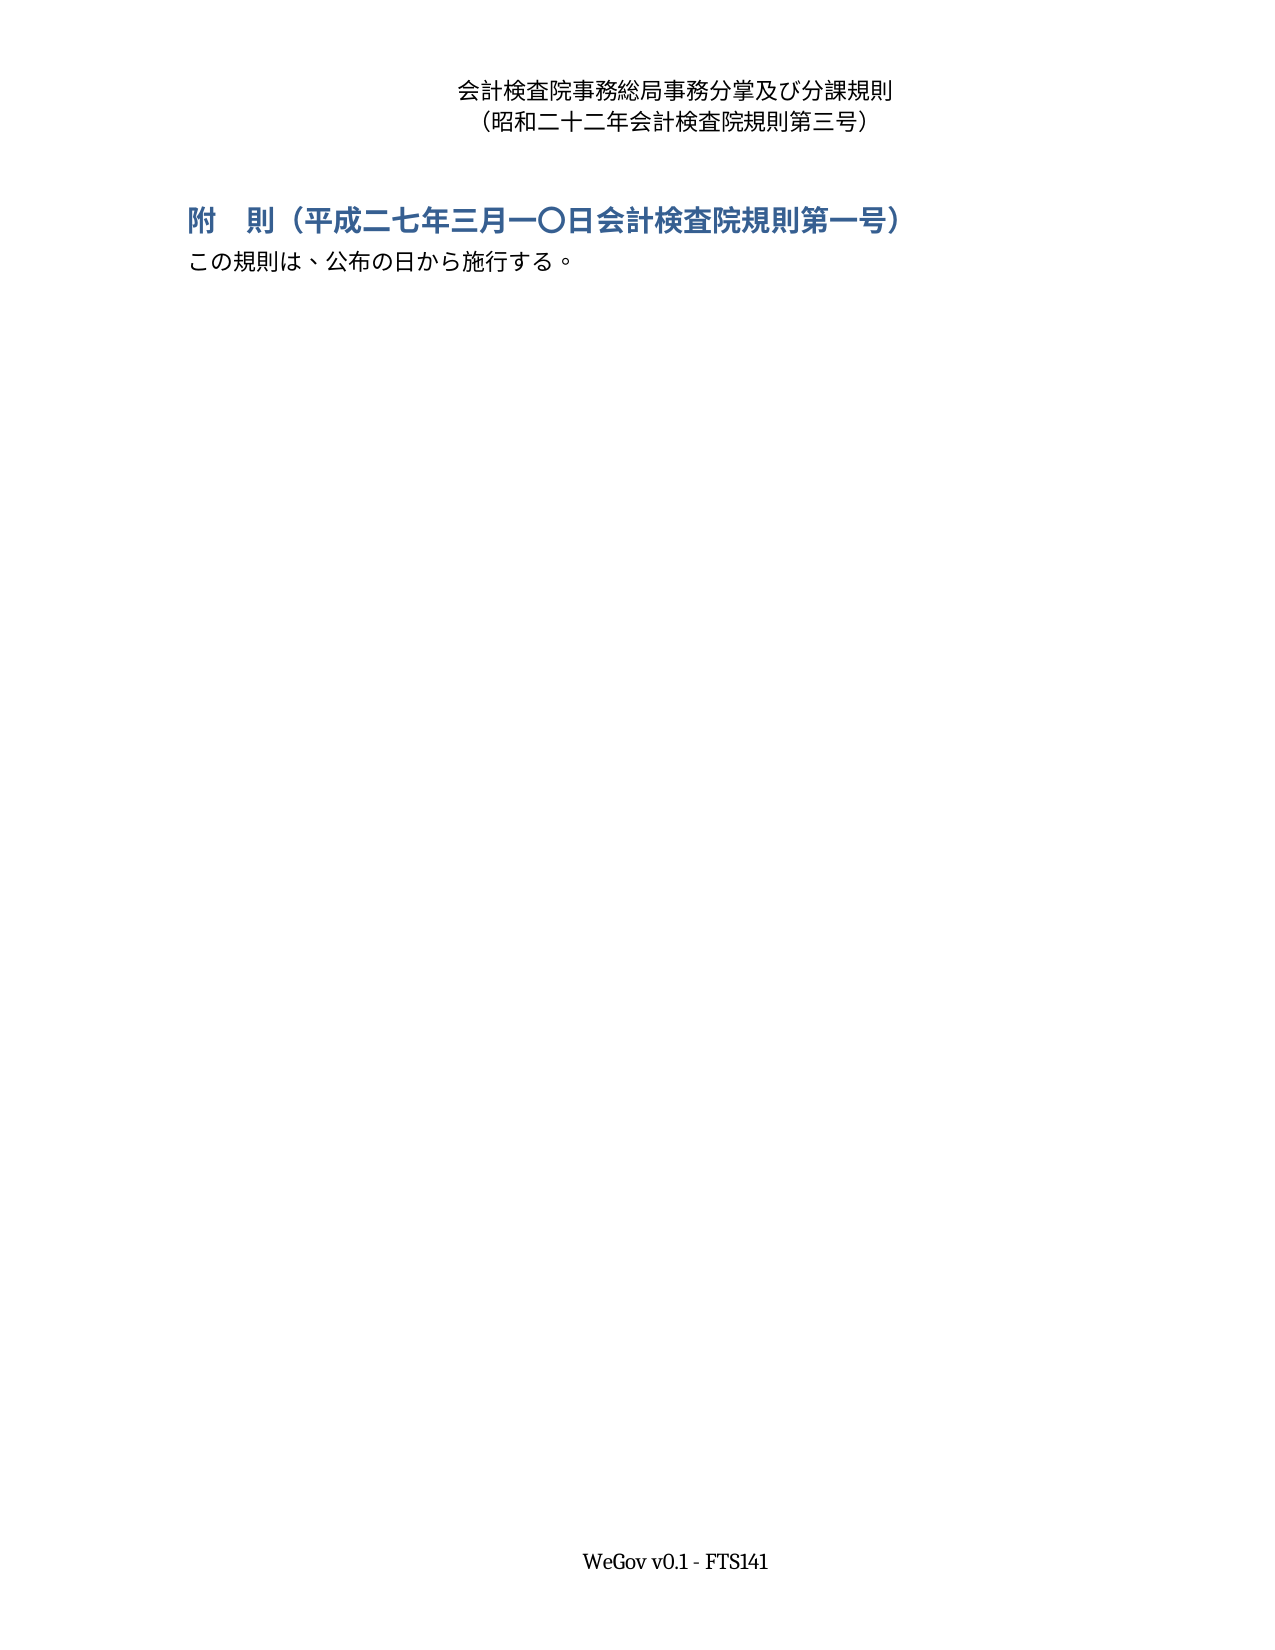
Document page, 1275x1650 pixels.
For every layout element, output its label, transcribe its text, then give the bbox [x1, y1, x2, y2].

text この規則は、公布の日から施行する。 [187, 246, 1087, 277]
subtitle 附 則（平成二七年三月一〇日会計検査院規則第一号） [187, 200, 1087, 240]
